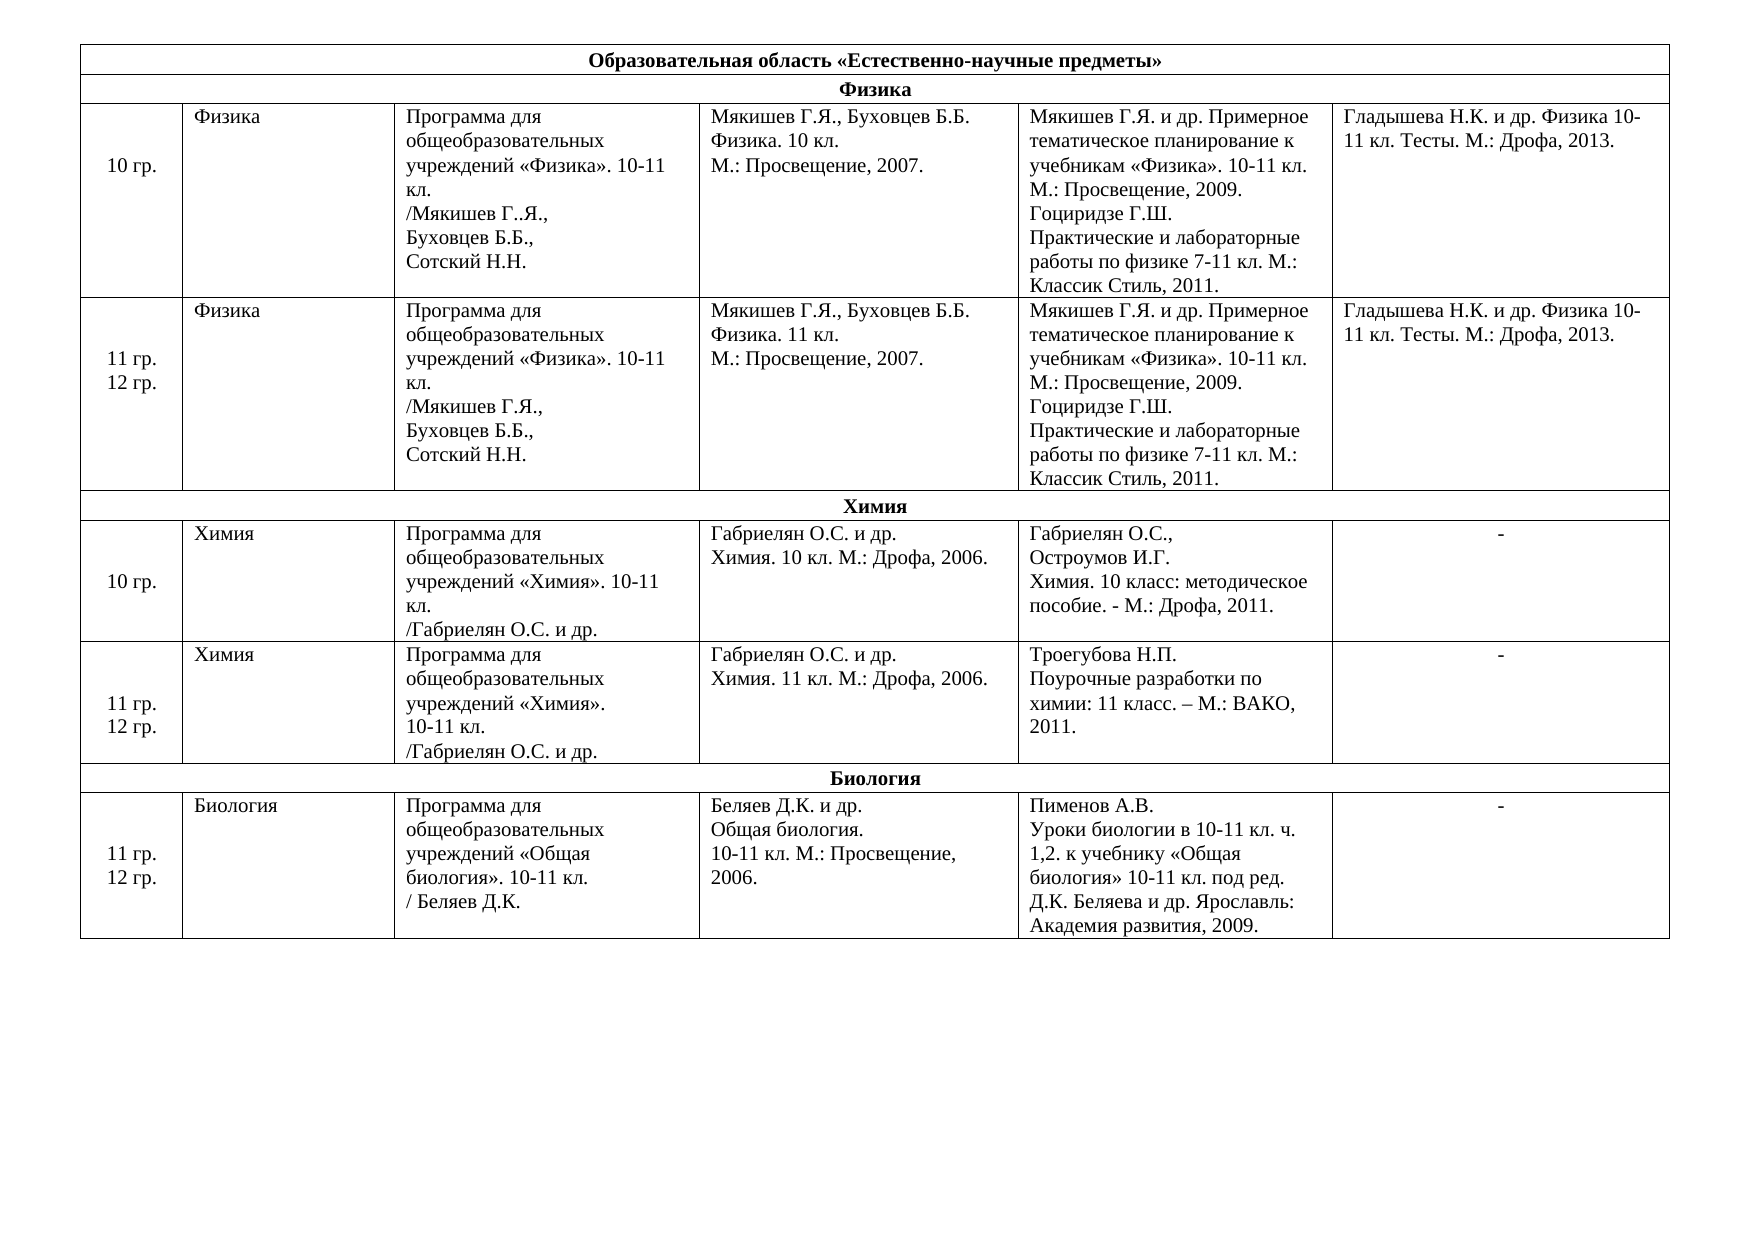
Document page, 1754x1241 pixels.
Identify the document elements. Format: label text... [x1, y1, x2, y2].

table_cell Пименов А.В. Уроки биологии в 10-11 кл. ч. 1,2. к учебнику «Общая биология» 10-11 кл. под ред. Д.К. Беляева и др. Ярославль: Академия развития, 2009. [1019, 793, 1332, 937]
table_cell Троегубова Н.П. Поурочные разработки по химии: 11 класс. – М.: ВАКО, 2011. [1019, 642, 1332, 763]
table_cell Программа для общеобразовательных учреждений «Химия». 10-11 кл. /Габриелян О.С. и др. [395, 642, 699, 763]
table_cell Габриелян О.С., Остроумов И.Г. Химия. 10 класс: методическое пособие. - М.: Дрофа, 2011. [1019, 521, 1332, 641]
table_cell - [1333, 793, 1669, 937]
table_cell Мякишев Г.Я., Буховцев Б.Б. Физика. 11 кл. М.: Просвещение, 2007. [700, 298, 1018, 490]
table_cell Физика [183, 104, 394, 297]
table_cell - [1333, 642, 1669, 763]
table_cell Химия [183, 521, 394, 641]
table_cell Биология [183, 793, 394, 937]
table_cell - [1333, 521, 1669, 641]
table_cell Образовательная область «Естественно-научные предметы» [81, 45, 1669, 74]
table_cell Гладышева Н.К. и др. Физика 10-11 кл. Тесты. М.: Дрофа, 2013. [1333, 298, 1669, 490]
table_cell Физика [183, 298, 394, 490]
table_cell Габриелян О.С. и др. Химия. 10 кл. М.: Дрофа, 2006. [700, 521, 1018, 641]
table_cell Программа для общеобразовательных учреждений «Физика». 10-11 кл. /Мякишев Г.Я., Буховцев Б.Б., Сотский Н.Н. [395, 298, 699, 490]
table_cell Химия [81, 491, 1669, 520]
table_cell 10 гр. [81, 104, 182, 297]
table_cell Мякишев Г.Я. и др. Примерное тематическое планирование к учебникам «Физика». 10-11 кл. М.: Просвещение, 2009. Гоциридзе Г.Ш. Практические и лабораторные работы по физике 7-11 кл. М.: Классик Стиль, 2011. [1019, 298, 1332, 490]
table_cell Программа для общеобразовательных учреждений «Физика». 10-11 кл. /Мякишев Г..Я., Буховцев Б.Б., Сотский Н.Н. [395, 104, 699, 297]
table_cell 11 гр. 12 гр. [81, 642, 182, 763]
table_cell 11 гр. 12 гр. [81, 298, 182, 490]
table_cell Химия [183, 642, 394, 763]
table_cell 11 гр. 12 гр. [81, 793, 182, 937]
table_cell Габриелян О.С. и др. Химия. 11 кл. М.: Дрофа, 2006. [700, 642, 1018, 763]
table_cell Программа для общеобразовательных учреждений «Химия». 10-11 кл. /Габриелян О.С. и др. [395, 521, 699, 641]
table_cell Биология [81, 764, 1669, 792]
table_cell Гладышева Н.К. и др. Физика 10-11 кл. Тесты. М.: Дрофа, 2013. [1333, 104, 1669, 297]
table_cell Программа для общеобразовательных учреждений «Общая биология». 10-11 кл. / Беляев Д.К. [395, 793, 699, 937]
table_cell 10 гр. [81, 521, 182, 641]
table_cell Мякишев Г.Я., Буховцев Б.Б. Физика. 10 кл. М.: Просвещение, 2007. [700, 104, 1018, 297]
table_cell Мякишев Г.Я. и др. Примерное тематическое планирование к учебникам «Физика». 10-11 кл. М.: Просвещение, 2009. Гоциридзе Г.Ш. Практические и лабораторные работы по физике 7-11 кл. М.: Классик Стиль, 2011. [1019, 104, 1332, 297]
table_cell Беляев Д.К. и др. Общая биология. 10-11 кл. М.: Просвещение, 2006. [700, 793, 1018, 937]
table_cell Физика [81, 75, 1669, 103]
